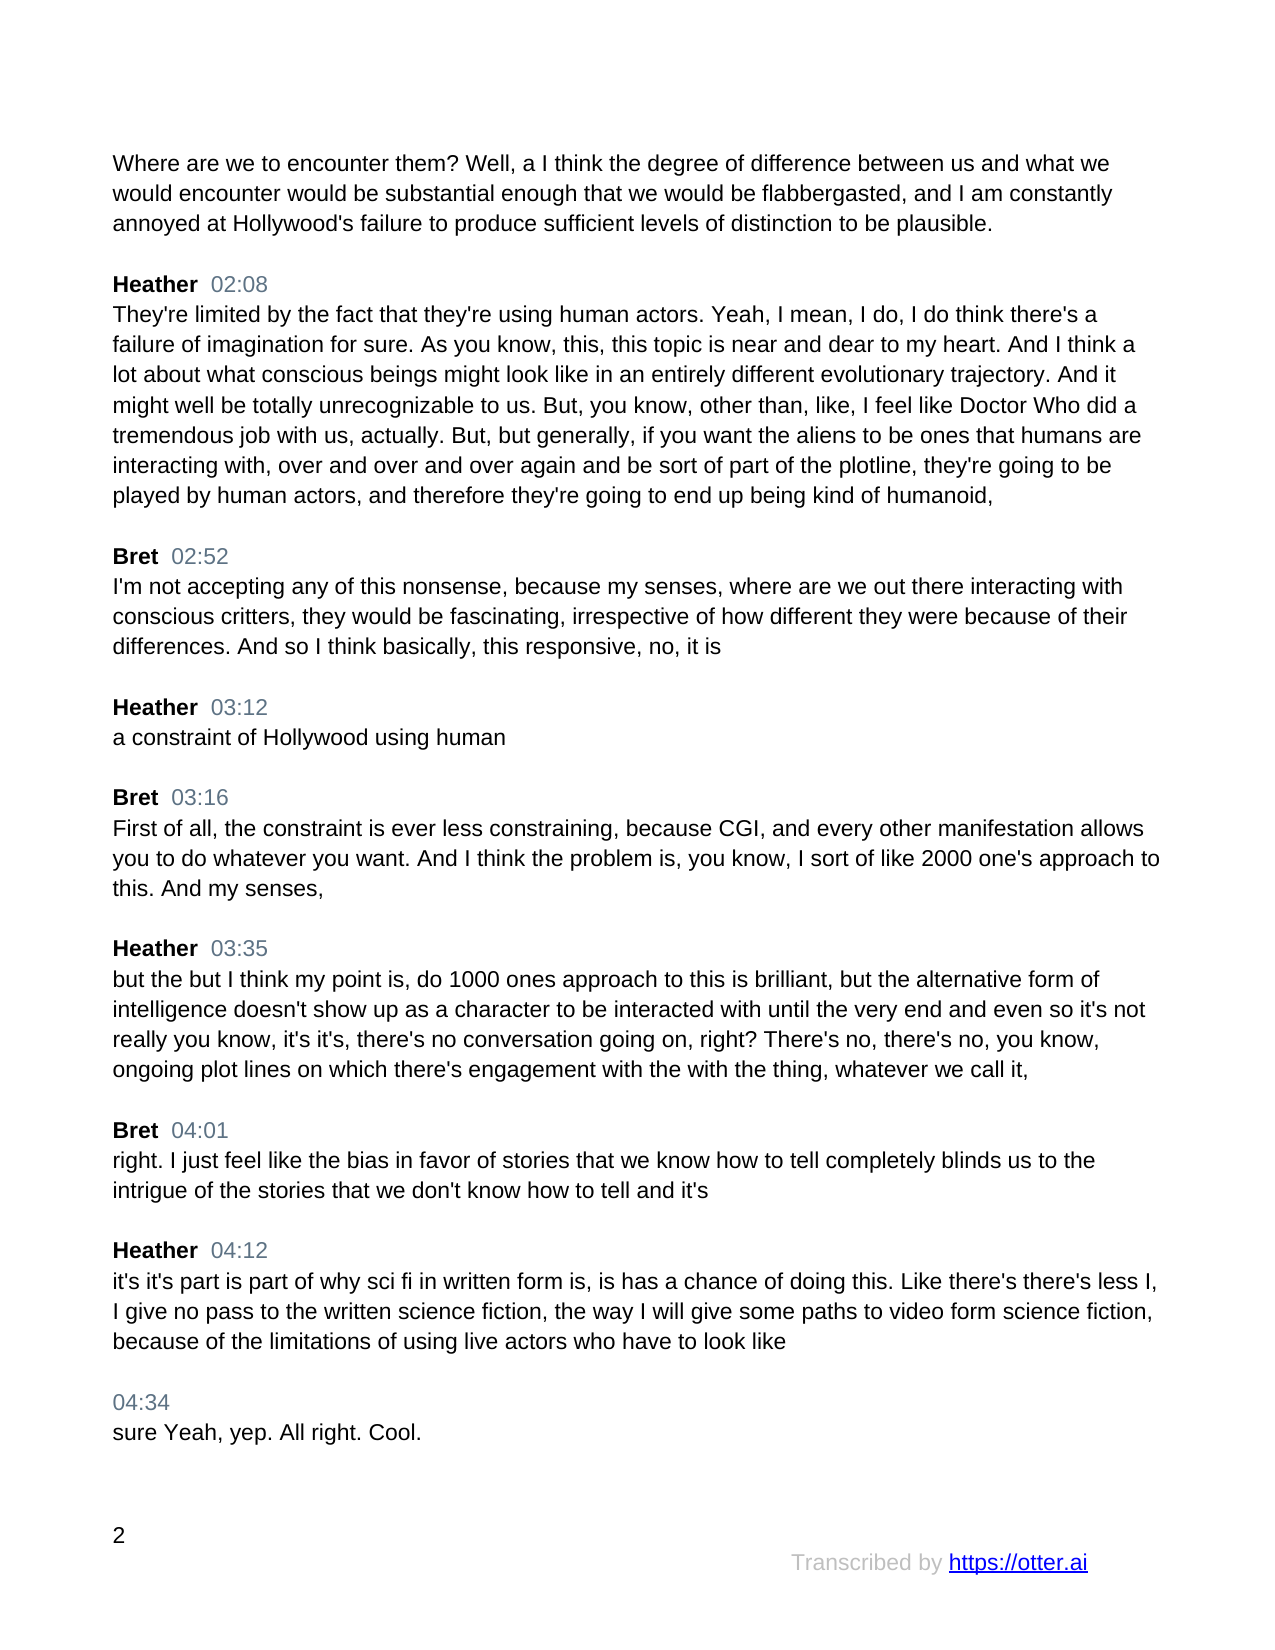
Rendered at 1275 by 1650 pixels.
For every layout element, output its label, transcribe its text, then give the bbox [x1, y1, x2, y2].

text They're limited by the fact that they're using human actors. Yeah, I mean, I do, I do think there's a failure of imagination for sure. As you know, this, this topic is near and dear to my heart. And I think a lot about what conscious beings might look like in an entirely different evolutionary trajectory. And it might well be totally unrecognizable to us. But, you know, other than, like, I feel like Doctor Who did a tremendous job with us, actually. But, but generally, if you want the aliens to be ones that humans are interacting with, over and over and over again and be sort of part of the plotline, they're going to be played by human actors, and therefore they're going to end up being kind of humanoid, [112, 301, 1162, 509]
text but the but I think my point is, do 1000 ones approach to this is brilliant, but the alternative form of intelligence doesn't show up as a character to be interacted with until the very end and even so it's not really you know, it's it's, there's no conversation going on, right? There's no, there's no, you know, ongoing plot lines on which there's engagement with the with the thing, whatever we call it, [112, 966, 1162, 1083]
text right. I just feel like the bias in favor of stories that we know how to tell completely blinds us to the intrigue of the stories that we don't know how to tell and it's [112, 1147, 1162, 1203]
text sure Yeah, yep. All right. Cool. [112, 1419, 1162, 1445]
text it's it's part is part of why sci fi in written form is, is has a chance of doing this. Like there's there's less I, I give no pass to the written science fiction, the way I will give some paths to video form science fiction, because of the limitations of using live actors who have to look like [112, 1268, 1162, 1354]
text Bret 02:52 [112, 543, 1162, 569]
text Heather 02:08 [112, 271, 1162, 297]
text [112, 150, 1162, 237]
text Bret 03:16 [112, 784, 1162, 811]
text Heather 03:35 [112, 935, 1162, 962]
text Heather 04:12 [112, 1237, 1162, 1264]
text Heather 03:12 [112, 694, 1162, 720]
text I'm not accepting any of this nonsense, because my senses, where are we out there interacting with conscious critters, they would be fascinating, irrespective of how different they were because of their differences. And so I think basically, this responsive, no, it is [112, 573, 1162, 660]
text First of all, the constraint is ever less constraining, because CGI, and every other manifestation allows you to do whatever you want. And I think the problem is, you know, I sort of like 2000 one's approach to this. And my senses, [112, 814, 1162, 901]
text Bret 04:01 [112, 1117, 1162, 1143]
text a constraint of Hollywood using human [112, 724, 1162, 750]
text 04:34 [112, 1388, 1162, 1415]
